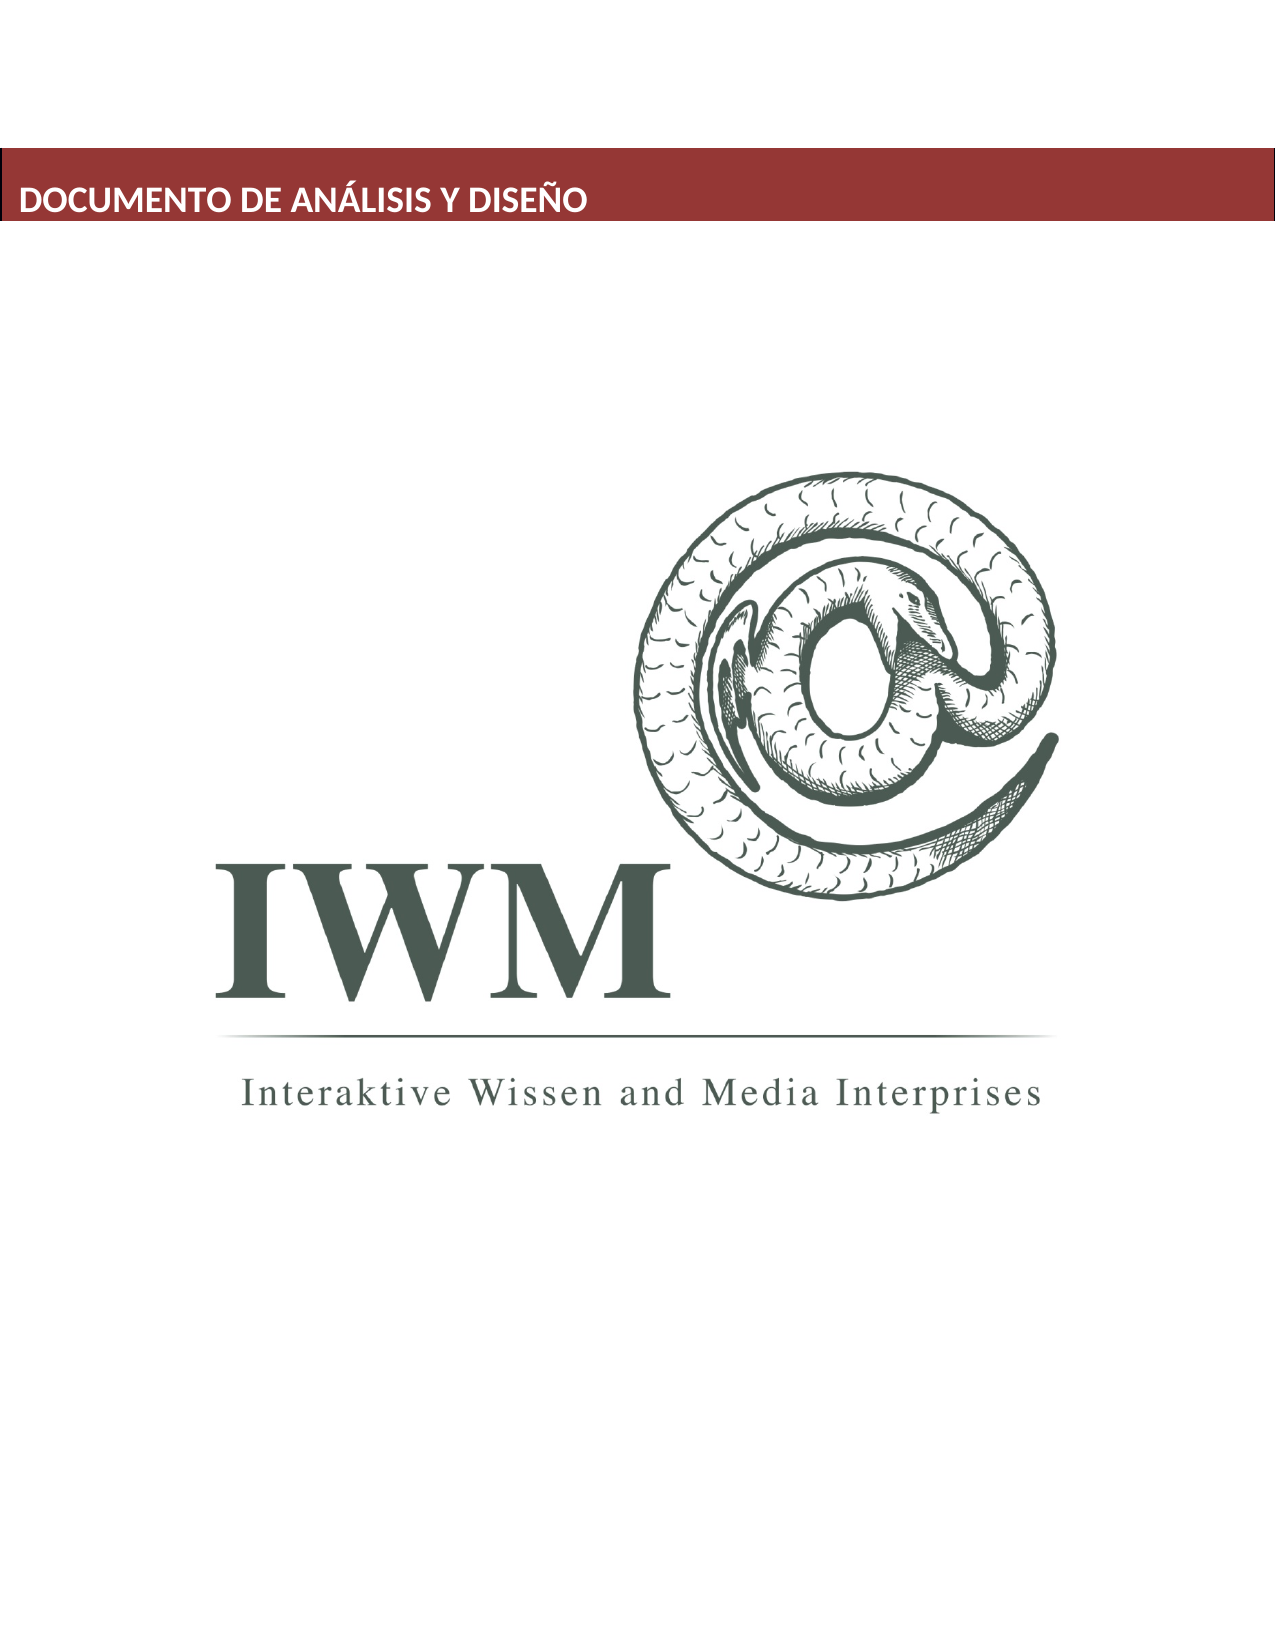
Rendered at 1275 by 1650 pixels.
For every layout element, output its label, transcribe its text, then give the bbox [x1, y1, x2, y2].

picture [177, 433, 1097, 1144]
table_header DOCUMENTO DE ANÁLISIS Y DISEÑO [2, 148, 1274, 221]
